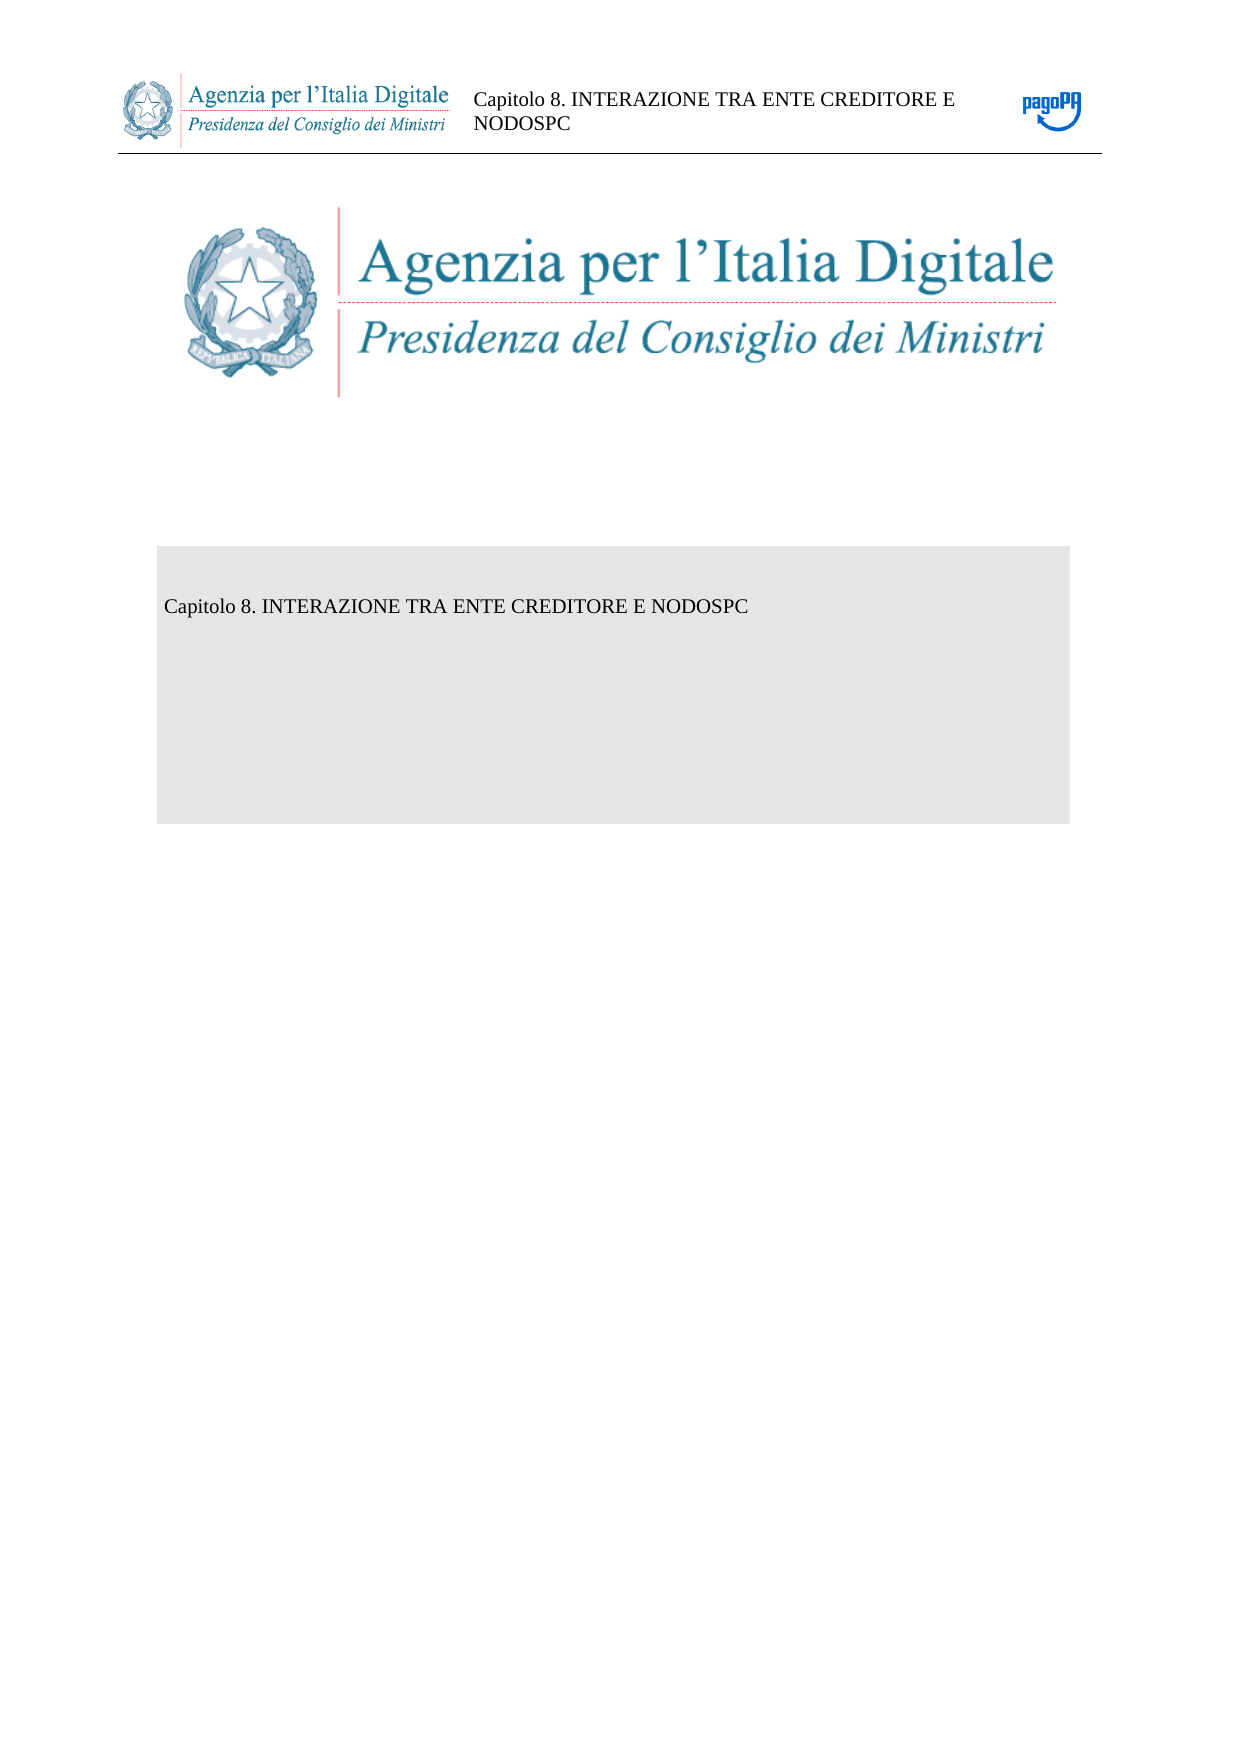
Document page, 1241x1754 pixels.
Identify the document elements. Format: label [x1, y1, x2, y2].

picture [1017, 85, 1091, 136]
picture [177, 206, 1063, 402]
table_header [157, 546, 1070, 824]
table_header [118, 202, 1122, 401]
